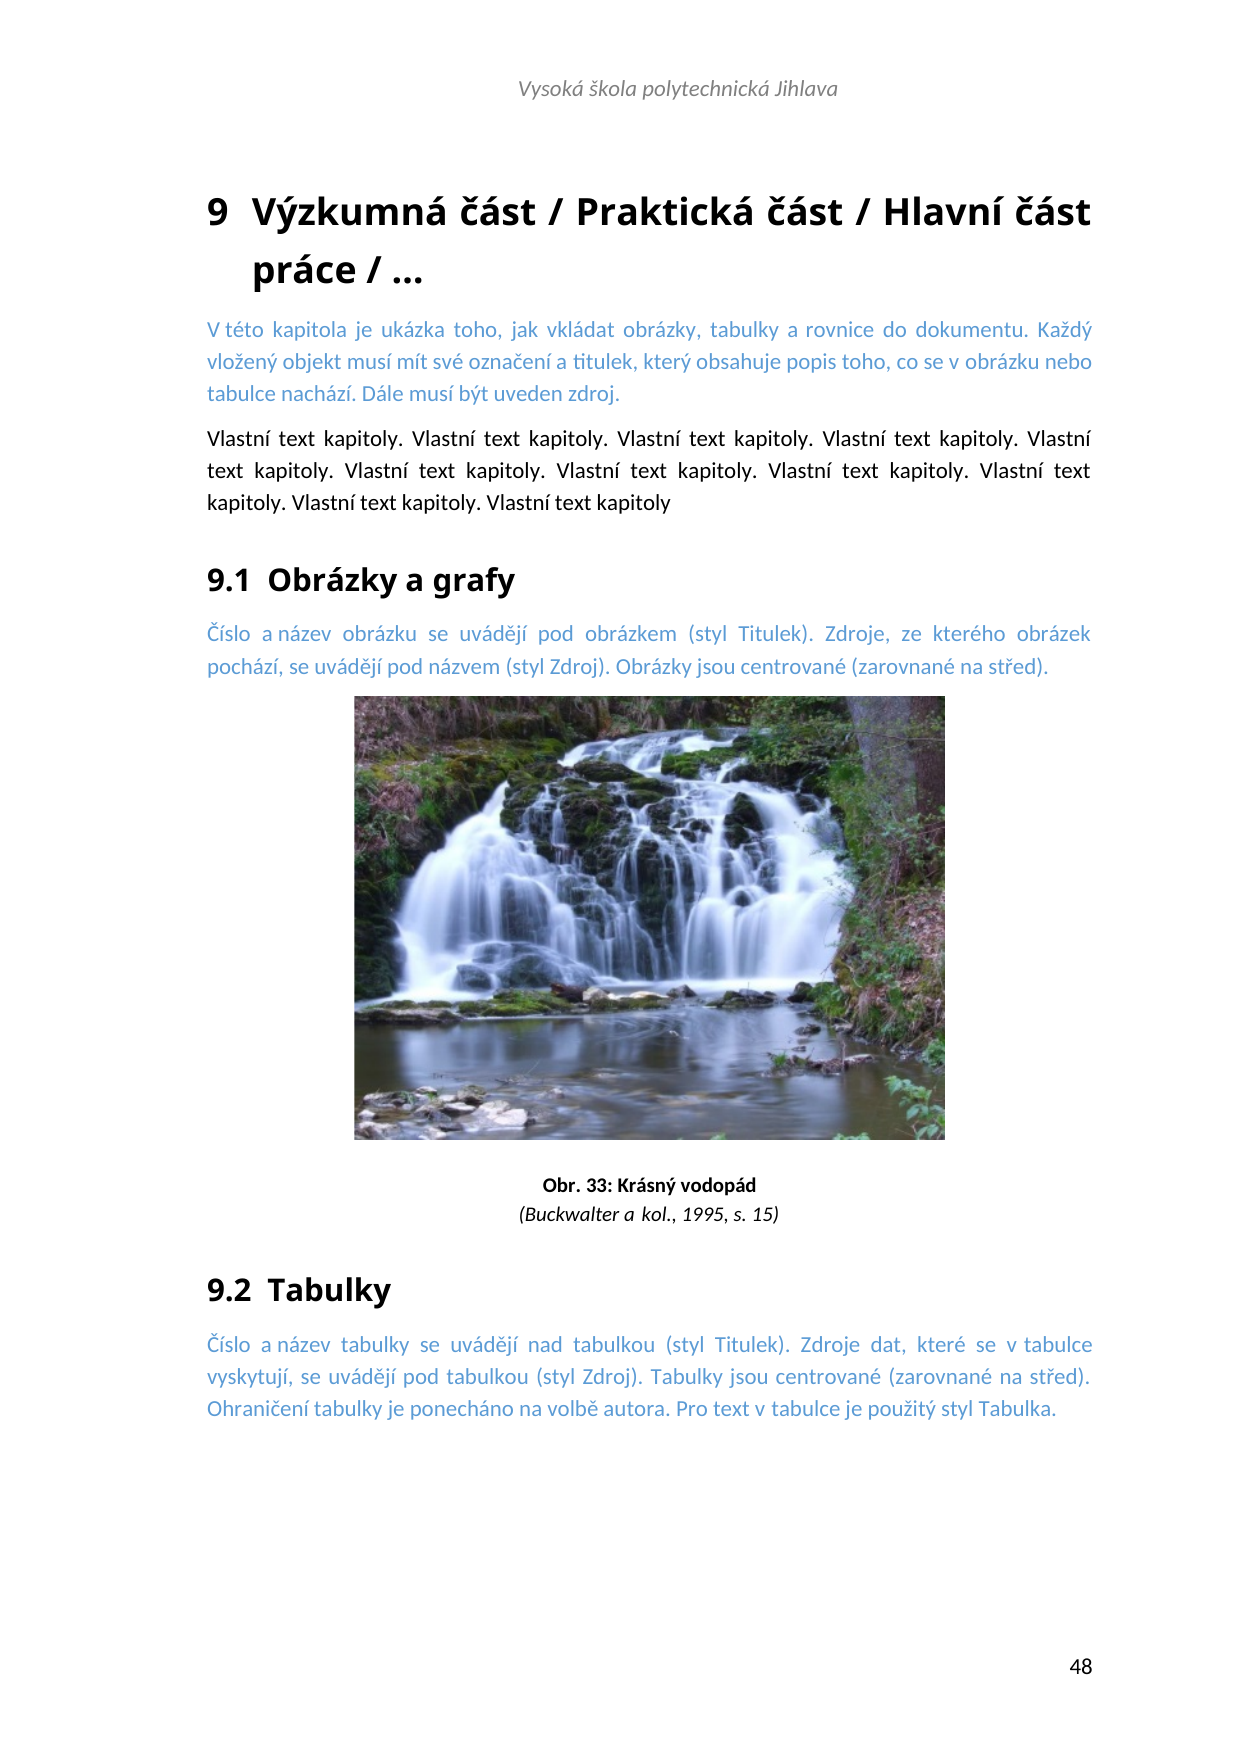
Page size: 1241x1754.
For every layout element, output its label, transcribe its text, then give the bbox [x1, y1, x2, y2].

text Vlastní text kapitoly. Vlastní text kapitoly. Vlastní text kapitoly. Vlastní text kapitoly. Vlastní text kapitoly. Vlastní text kapitoly. Vlastní text kapitoly. Vlastní text kapitoly. Vlastní text kapitoly. Vlastní text kapitoly. Vlastní text kapitoly [207, 424, 1092, 516]
text Číslo a název obrázku se uvádějí pod obrázkem (styl Titulek). Zdroje, ze kterého obrázek pochází, se uvádějí pod názvem (styl Zdroj). Obrázky jsou centrované (zarovnané na střed). [207, 619, 1092, 680]
text Číslo a název tabulky se uvádějí nad tabulkou (styl Titulek). Zdroje dat, které se v tabulce vyskytují, se uvádějí pod tabulkou (styl Zdroj). Tabulky jsou centrované (zarovnané na střed). Ohraničení tabulky je ponecháno na volbě autora. Pro text v tabulce je použitý styl Tabulka. [207, 1330, 1092, 1422]
picture [354, 696, 945, 1140]
subtitle Výzkumná část / Praktická část / Hlavní část práce / … [207, 185, 1092, 295]
text (Buckwalter a kol., 1995, s. 15) [207, 1202, 1092, 1227]
subtitle Tabulky [207, 1268, 1092, 1311]
subtitle Obrázky a grafy [207, 558, 1092, 601]
text V této kapitola je ukázka toho, jak vkládat obrázky, tabulky a rovnice do dokumentu. Každý vložený objekt musí mít své označení a titulek, který obsahuje popis toho, co se v obrázku nebo tabulce nachází. Dále musí být uveden zdroj. [207, 315, 1092, 407]
